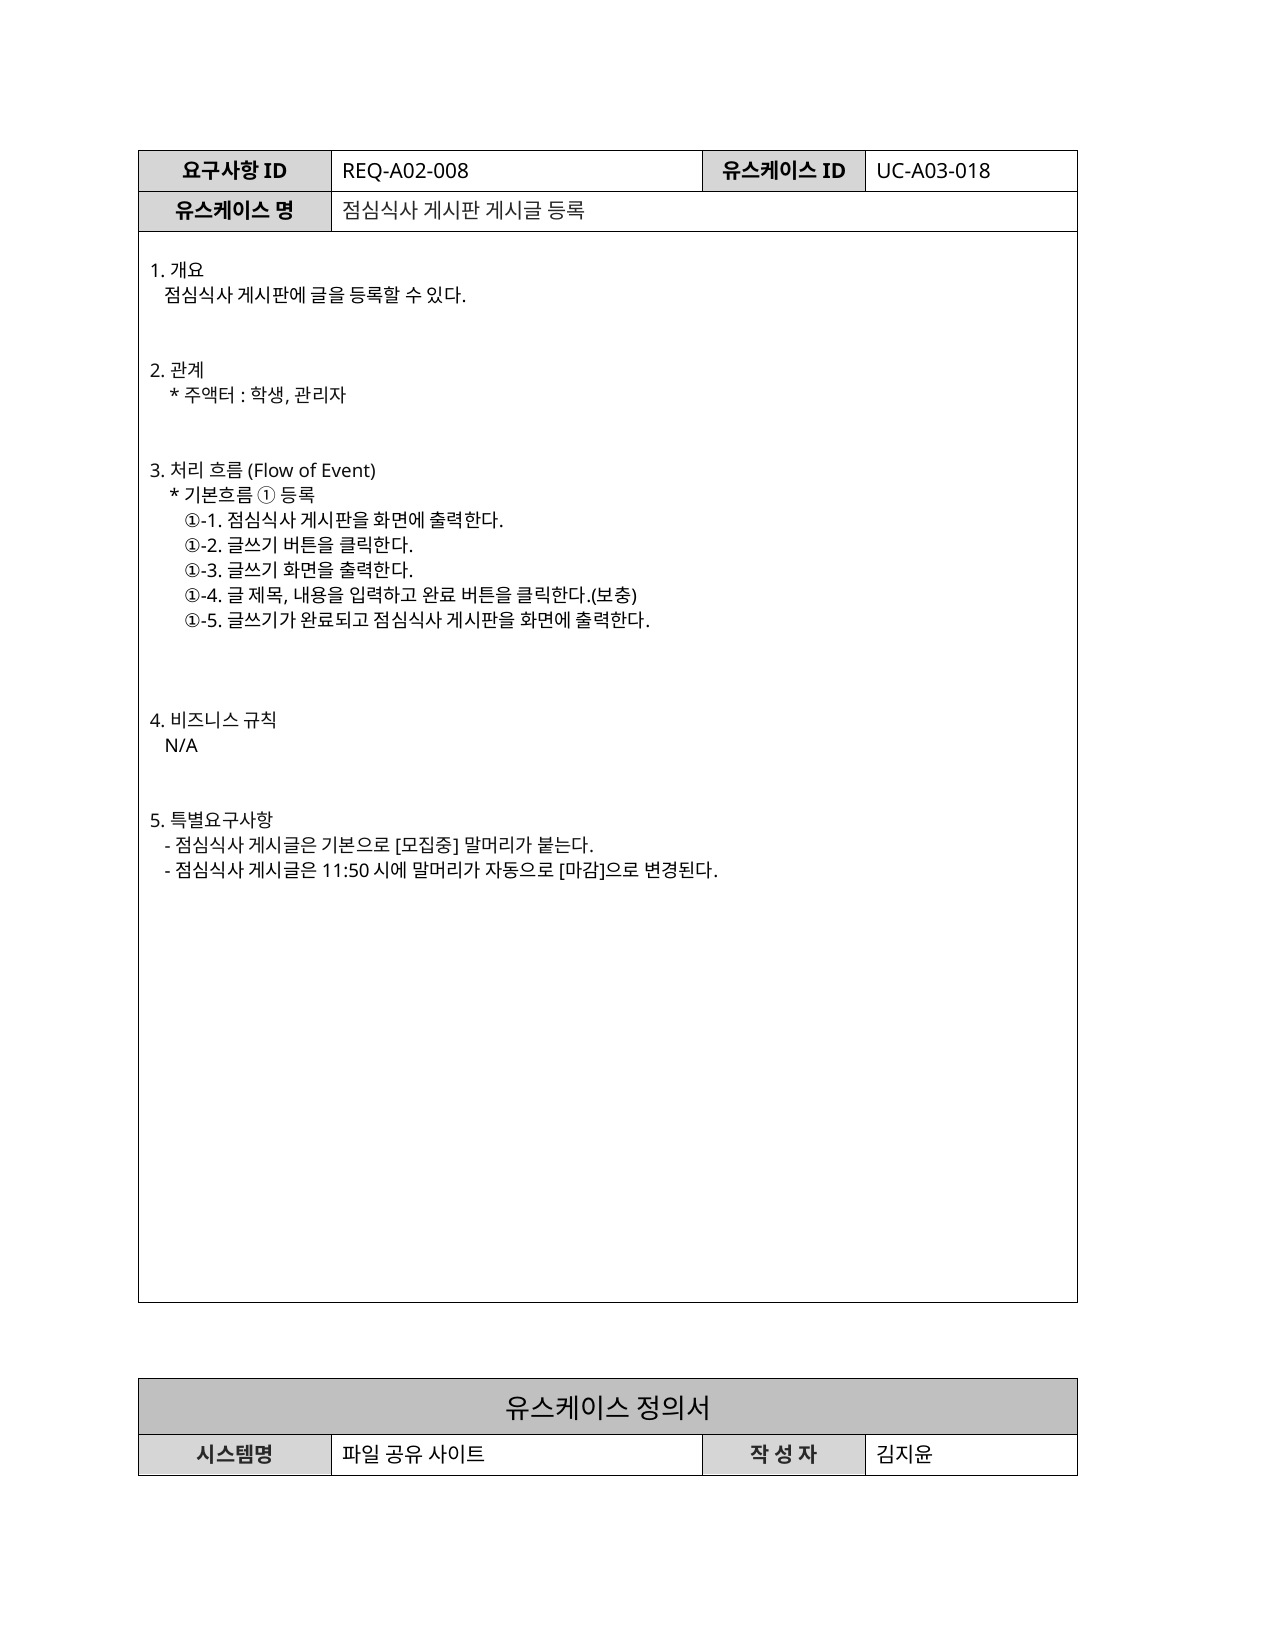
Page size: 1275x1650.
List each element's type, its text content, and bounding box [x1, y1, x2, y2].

table_cell 유스케이스 명 [139, 192, 331, 231]
table_cell 김지윤 [866, 1435, 1077, 1474]
table_cell 1. 개요 점심식사 게시판에 글을 등록할 수 있다. 2. 관계 * 주액터 : 학생, 관리자 3. 처리 흐름 (Flow of Event) * 기본흐름 ① 등록 ①-1. 점심식사 게시판을 화면에 출력한다. ①-2. 글쓰기 버튼을 클릭한다. ①-3. 글쓰기 화면을 출력한다. ①-4. 글 제목, 내용을 입력하고 완료 버튼을 클릭한다.(보충) ①-5. 글쓰기가 완료되고 점심식사 게시판을 화면에 출력한다. 4. 비즈니스 규칙 N/A 5. 특별요구사항 - 점심식사 게시글은 기본으로 [모집중] 말머리가 붙는다. - 점심식사 게시글은 11:50시에 말머리가 자동으로 [마감]으로 변경된다. [139, 232, 1077, 1302]
table_cell 파일 공유 사이트 [332, 1435, 702, 1474]
table_cell UC-A03-018 [866, 151, 1077, 191]
table_cell REQ-A02-008 [332, 151, 702, 191]
table_cell 유스케이스 ID [703, 151, 865, 191]
table_header 유스케이스 정의서 [139, 1379, 1077, 1434]
table_cell 작 성 자 [703, 1435, 865, 1474]
table_cell 요구사항 ID [139, 151, 331, 191]
table_cell 점심식사 게시판 게시글 등록 [332, 192, 1077, 231]
table_cell 시스템명 [139, 1435, 331, 1474]
